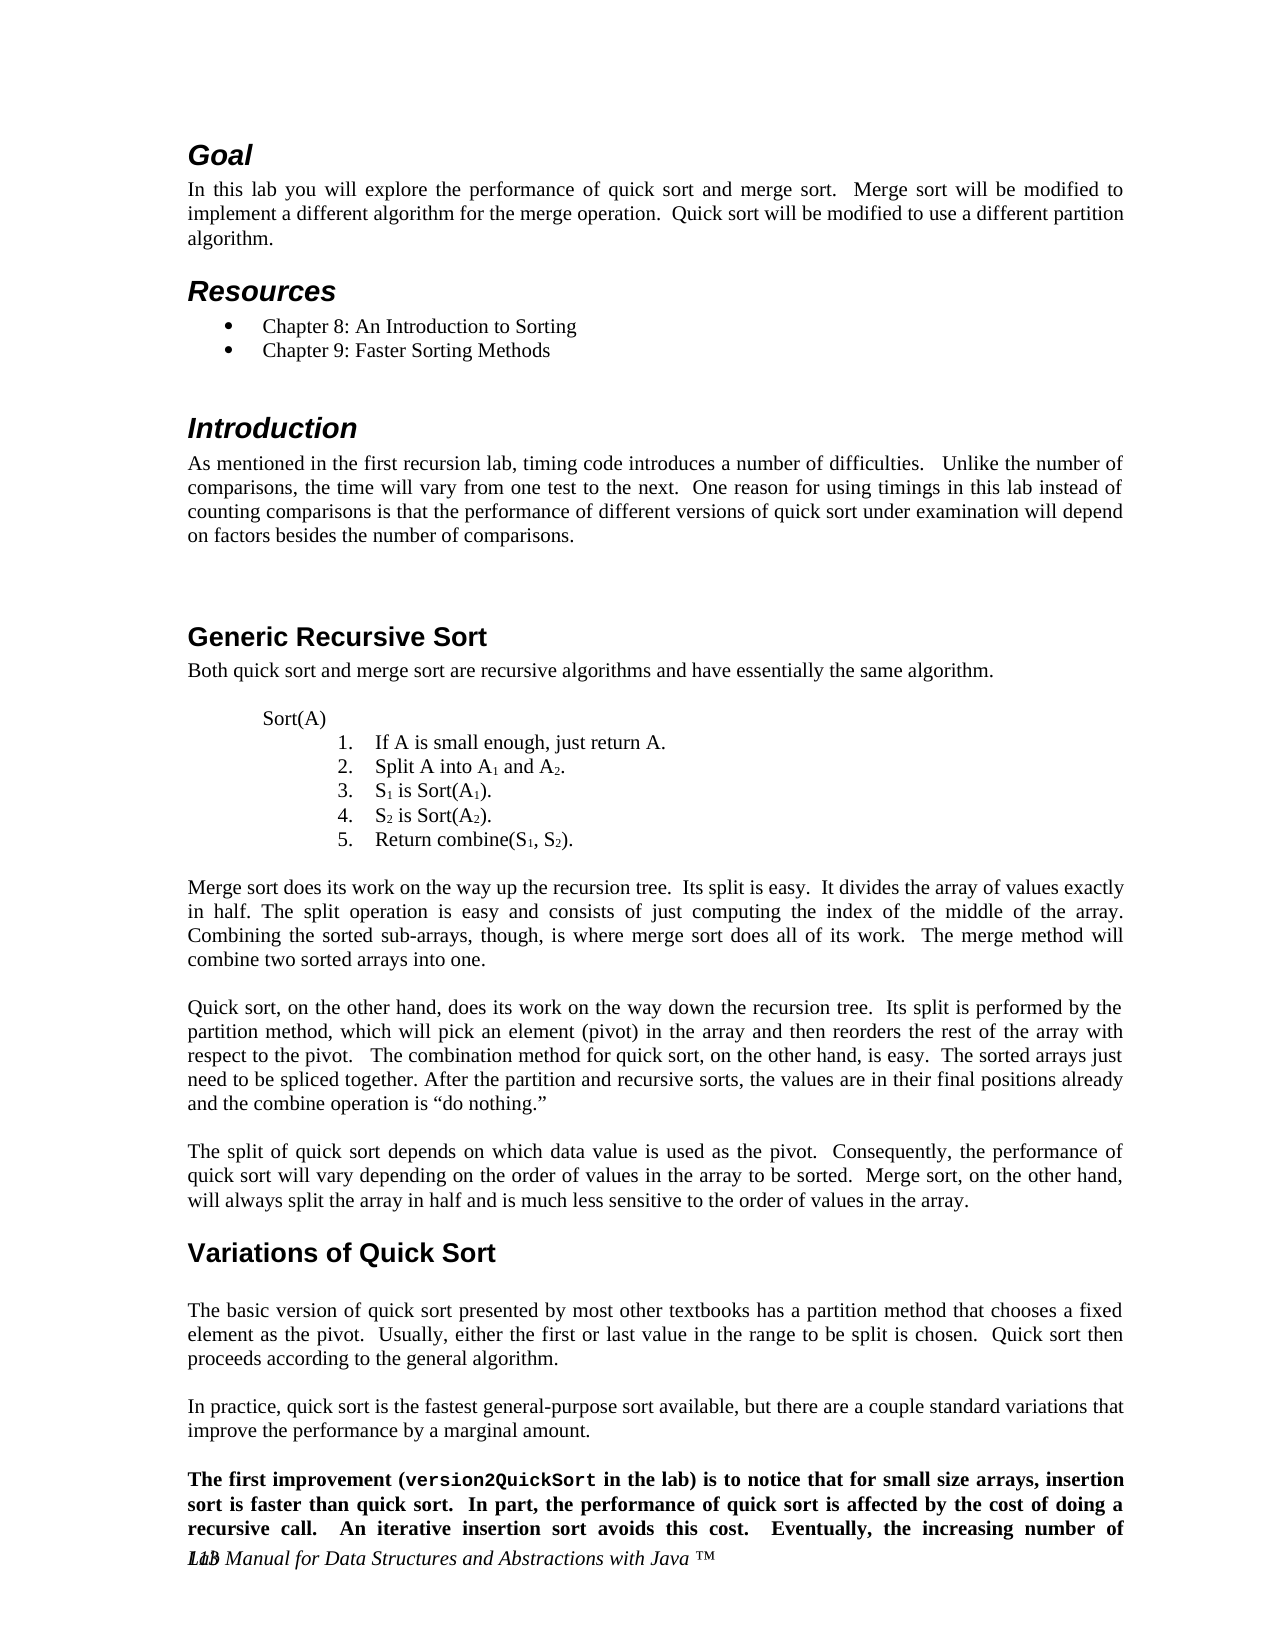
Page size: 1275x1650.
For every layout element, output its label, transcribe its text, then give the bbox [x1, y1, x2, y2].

text As mentioned in the first recursion lab, timing code introduces a number of difficulties. Unlike the number of comparisons, the time will vary from one test to the next. One reason for using timings in this lab instead of counting comparisons is that the performance of different versions of quick sort under examination will depend on factors besides the number of comparisons. [187, 451, 1125, 547]
list Chapter 9: Faster Sorting Methods [225, 338, 1125, 362]
subtitle Resources [187, 274, 1125, 308]
list S2 is Sort(A2). [337, 802, 1125, 827]
text Sort(A) [187, 706, 1125, 730]
list Return combine(S1, S2). [337, 827, 1125, 851]
subtitle Introduction [187, 411, 1125, 445]
text The basic version of quick sort presented by most other textbooks has a partition method that chooses a fixed element as the pivot. Usually, either the first or last value in the range to be split is chosen. Quick sort then proceeds according to the general algorithm. [187, 1298, 1125, 1370]
subtitle Generic Recursive Sort [187, 621, 1125, 652]
text The split of quick sort depends on which data value is used as the pivot. Consequently, the performance of quick sort will vary depending on the order of values in the array to be sorted. Merge sort, on the other hand, will always split the array in half and is much less sensitive to the order of values in the array. [187, 1139, 1125, 1212]
list Split A into A1 and A2. [337, 754, 1125, 778]
text In this lab you will explore the performance of quick sort and merge sort. Merge sort will be modified to implement a different algorithm for the merge operation. Quick sort will be modified to use a different partition algorithm. [187, 177, 1125, 249]
text In practice, quick sort is the fastest general-purpose sort available, but there are a couple standard variations that improve the performance by a marginal amount. [187, 1394, 1125, 1442]
text Quick sort, on the other hand, does its work on the way down the recursion tree. Its split is performed by the partition method, which will pick an element (pivot) in the array and then reorders the rest of the array with respect to the pivot. The combination method for quick sort, on the other hand, is easy. The sorted arrays just need to be spliced together. After the partition and recursive sorts, the values are in their final positions already and the combine operation is “do nothing.” [187, 995, 1125, 1115]
subtitle Goal [187, 137, 1125, 171]
list Chapter 8: An Introduction to Sorting [225, 314, 1125, 338]
text Both quick sort and merge sort are recursive algorithms and have essentially the same algorithm. [187, 658, 1125, 682]
list If A is small enough, just return A. [337, 730, 1125, 754]
text Merge sort does its work on the way up the recursion tree. Its split is easy. It divides the array of values exactly in half. The split operation is easy and consists of just computing the index of the middle of the array. Combining the sorted sub-arrays, though, is where merge sort does all of its work. The merge method will combine two sorted arrays into one. [187, 875, 1125, 971]
subtitle Variations of Quick Sort [187, 1237, 1125, 1268]
list S1 is Sort(A1). [337, 778, 1125, 802]
